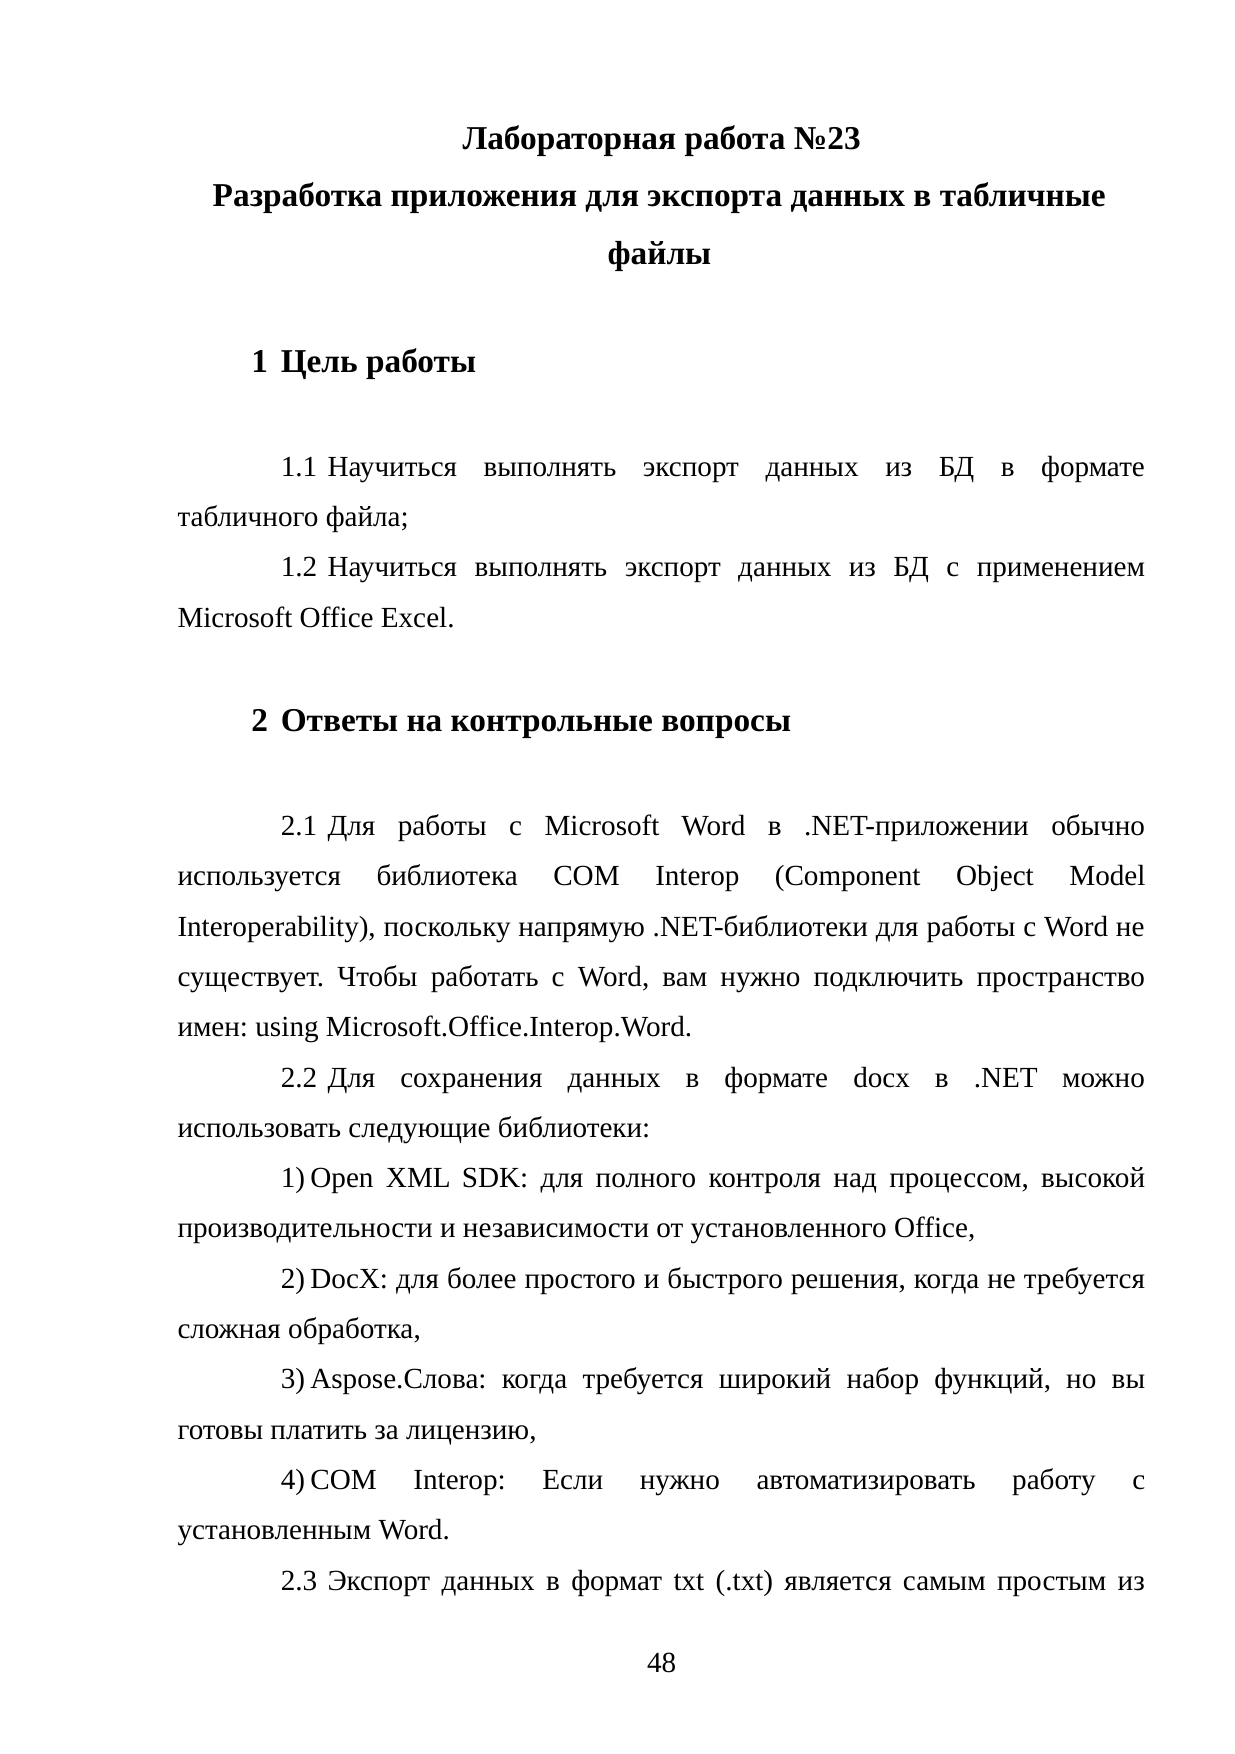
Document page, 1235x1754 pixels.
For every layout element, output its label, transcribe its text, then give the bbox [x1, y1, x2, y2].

list COM Interop: Если нужно автоматизировать работу с установленным Word. [177, 1462, 1146, 1546]
list DocX: для более простого и быстрого решения, когда не требуется сложная обработка, [177, 1261, 1146, 1345]
text Разработка приложения для экспорта данных в табличные файлы [177, 176, 1141, 271]
list Ответы на контрольные вопросы [177, 700, 1146, 739]
list Для работы с Microsoft Word в .NET-приложении обычно используется библиотека COM Interop (Component Object Model Interoperability), поскольку напрямую .NET-библиотеки для работы с Word не существует. Чтобы работать с Word, вам нужно подключить пространство имен: using Microsoft.Office.Interop.Word. [177, 808, 1146, 1043]
subtitle Лабораторная работа №23 [177, 118, 1146, 156]
list Научиться выполнять экспорт данных из БД в формате табличного файла; [177, 449, 1146, 533]
list Aspose.Слова: когда требуется широкий набор функций, но вы готовы платить за лицензию, [177, 1362, 1146, 1445]
list Цель работы [177, 341, 1146, 379]
list Научиться выполнять экспорт данных из БД с применением Microsoft Office Excel. [177, 549, 1146, 633]
list Open XML SDK: для полного контроля над процессом, высокой производительности и независимости от установленного Office, [177, 1160, 1146, 1244]
list Для сохранения данных в формате docx в .NET можно использовать следующие библиотеки: [177, 1060, 1146, 1143]
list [177, 1563, 1146, 1596]
